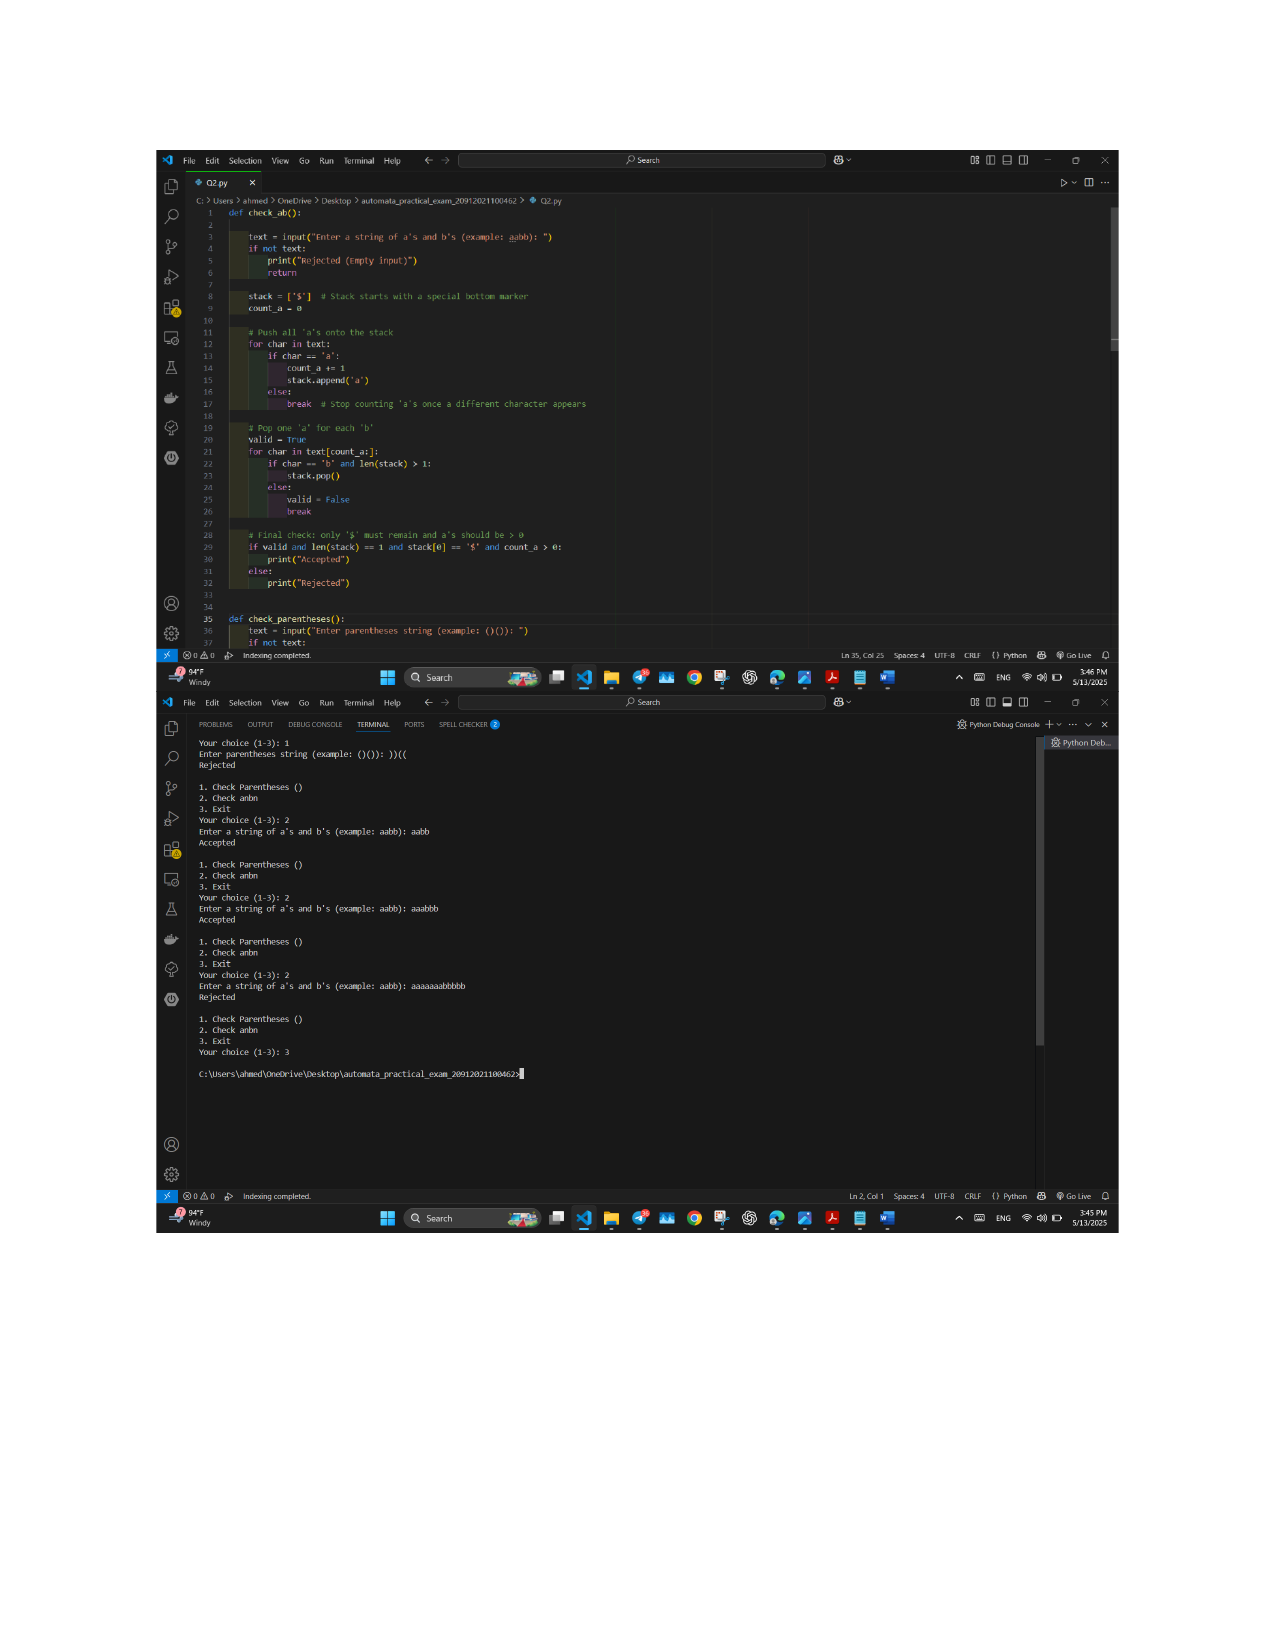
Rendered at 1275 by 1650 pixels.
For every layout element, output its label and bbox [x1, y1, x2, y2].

picture [156, 150, 1119, 1233]
